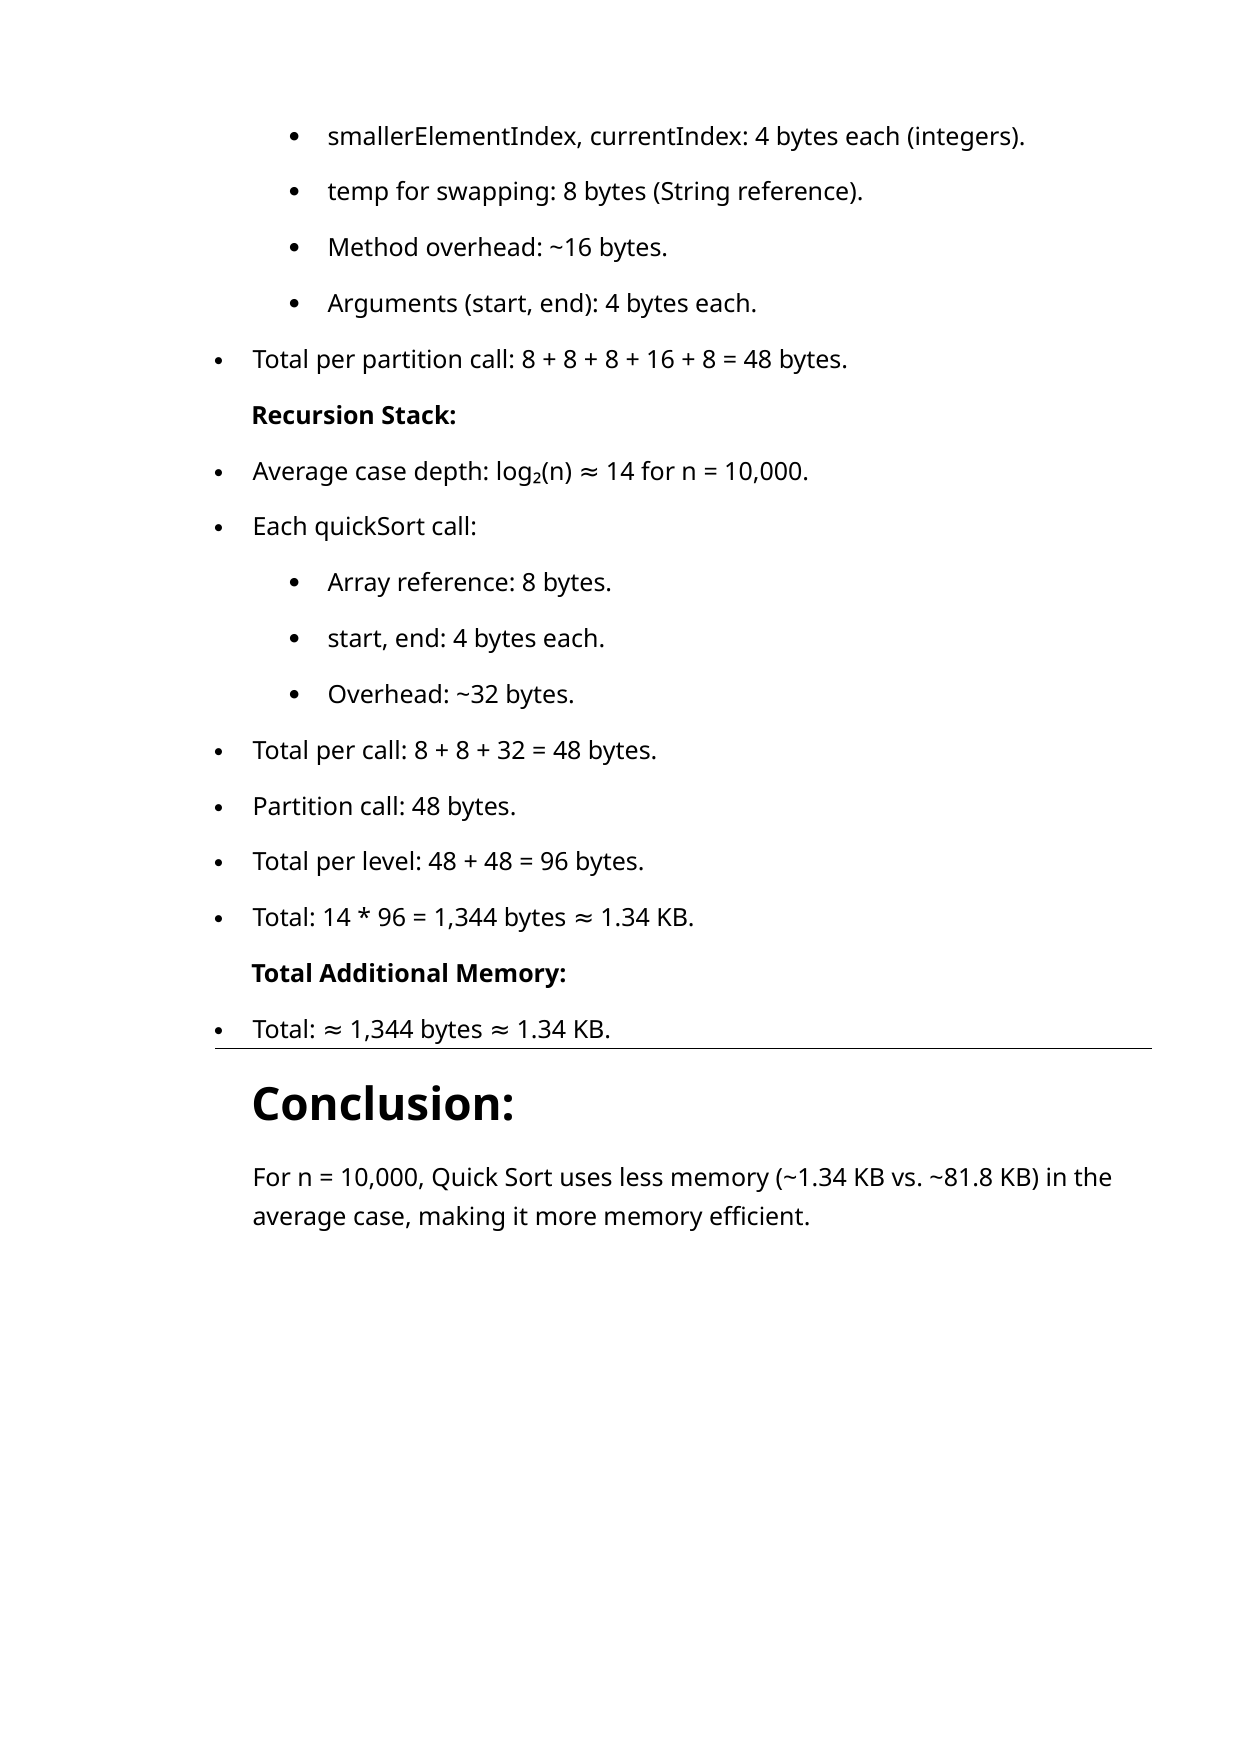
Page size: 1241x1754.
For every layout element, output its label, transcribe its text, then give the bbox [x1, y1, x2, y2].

text For n = 10,000, Quick Sort uses less memory (~1.34 KB vs. ~81.8 KB) in the average case, making it more memory efficient. [252, 1159, 1152, 1232]
text Conclusion: [215, 1071, 1152, 1133]
list Array reference: 8 bytes. [290, 565, 1152, 599]
list smallerElementIndex, currentIndex: 4 bytes each (integers). [290, 118, 1152, 152]
list Average case depth: log₂(n) ≈ 14 for n = 10,000. [215, 453, 1152, 487]
list Total per partition call: 8 + 8 + 8 + 16 + 8 = 48 bytes. [215, 341, 1152, 376]
list Arguments (start, end): 4 bytes each. [290, 286, 1152, 320]
list Total per call: 8 + 8 + 32 = 48 bytes. [215, 732, 1152, 766]
list Each quickSort call: [215, 509, 1152, 543]
list Method overhead: ~16 bytes. [290, 230, 1152, 264]
text Recursion Stack: [215, 397, 1152, 431]
list Total per level: 48 + 48 = 96 bytes. [215, 844, 1152, 878]
list Total: ≈ 1,344 bytes ≈ 1.34 KB. [215, 1011, 1152, 1048]
list Partition call: 48 bytes. [215, 788, 1152, 822]
list Overhead: ~32 bytes. [290, 676, 1152, 711]
text Total Additional Memory: [215, 956, 1152, 990]
list start, end: 4 bytes each. [290, 621, 1152, 655]
list Total: 14 * 96 = 1,344 bytes ≈ 1.34 KB. [215, 900, 1152, 934]
list temp for swapping: 8 bytes (String reference). [290, 174, 1152, 208]
